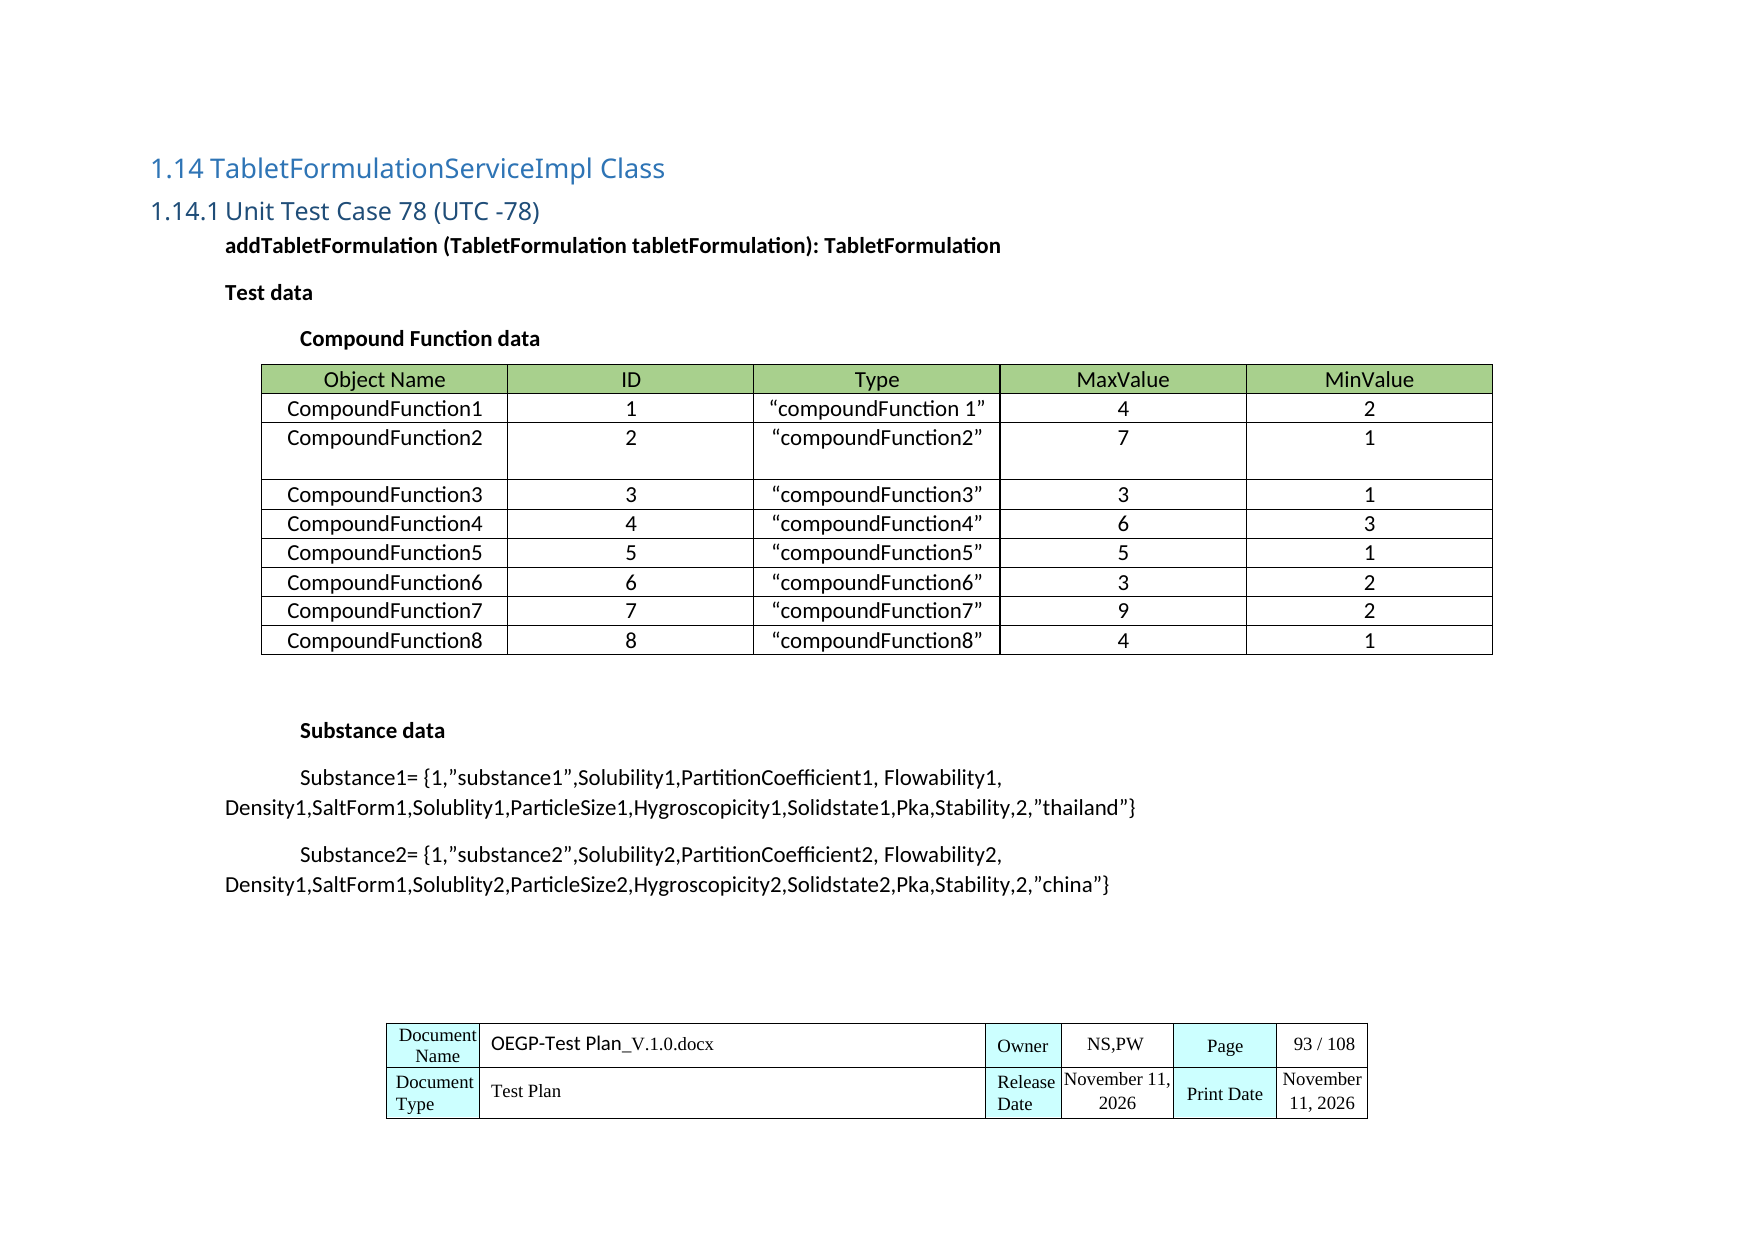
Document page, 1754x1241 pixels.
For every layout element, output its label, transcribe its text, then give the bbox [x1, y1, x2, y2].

text Substance data [150, 716, 1604, 744]
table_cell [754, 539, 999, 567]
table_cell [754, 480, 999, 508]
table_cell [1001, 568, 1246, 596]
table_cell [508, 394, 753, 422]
text addTabletFormulation (TabletFormulation tabletFormulation): TabletFormulation [150, 231, 1604, 259]
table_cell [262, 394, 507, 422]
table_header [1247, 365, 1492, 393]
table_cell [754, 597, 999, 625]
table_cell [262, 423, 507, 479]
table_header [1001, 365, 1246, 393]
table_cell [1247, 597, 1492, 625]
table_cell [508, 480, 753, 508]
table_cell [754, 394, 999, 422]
text Test data [150, 278, 1604, 306]
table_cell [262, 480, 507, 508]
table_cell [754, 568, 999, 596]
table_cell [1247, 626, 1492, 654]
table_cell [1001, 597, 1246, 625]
text Substance1= {1,”substance1”,Solubility1,PartitionCoefficient1, Flowability1, Density1,SaltForm1,Solublity1,ParticleSize1,Hygroscopicity1,Solidstate1,Pka,Stability,2,”thailand”} [225, 763, 1604, 821]
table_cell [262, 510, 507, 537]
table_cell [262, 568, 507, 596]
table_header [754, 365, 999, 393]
text Substance2= {1,”substance2”,Solubility2,PartitionCoefficient2, Flowability2, Density1,SaltForm1,Solublity2,ParticleSize2,Hygroscopicity2,Solidstate2,Pka,Stability,2,”china”} [225, 840, 1604, 898]
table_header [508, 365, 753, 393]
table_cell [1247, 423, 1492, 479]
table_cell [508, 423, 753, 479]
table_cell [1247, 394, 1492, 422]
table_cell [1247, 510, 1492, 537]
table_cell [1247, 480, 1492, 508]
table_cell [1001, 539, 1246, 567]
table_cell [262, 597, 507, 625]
text Compound Function data [225, 324, 1604, 352]
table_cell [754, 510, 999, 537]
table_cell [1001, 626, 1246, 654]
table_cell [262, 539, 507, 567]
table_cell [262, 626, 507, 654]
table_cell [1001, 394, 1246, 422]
subtitle TabletFormulationServiceImpl Class [150, 150, 1604, 187]
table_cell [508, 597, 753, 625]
subtitle Unit Test Case 78 (UTC -78) [150, 194, 1604, 228]
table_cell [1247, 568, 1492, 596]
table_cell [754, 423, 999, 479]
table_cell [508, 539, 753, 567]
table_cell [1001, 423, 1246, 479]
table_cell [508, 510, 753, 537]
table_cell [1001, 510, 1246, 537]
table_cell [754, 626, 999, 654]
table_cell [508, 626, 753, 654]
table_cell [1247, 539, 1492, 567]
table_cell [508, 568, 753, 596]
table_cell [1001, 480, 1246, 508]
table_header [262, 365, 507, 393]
